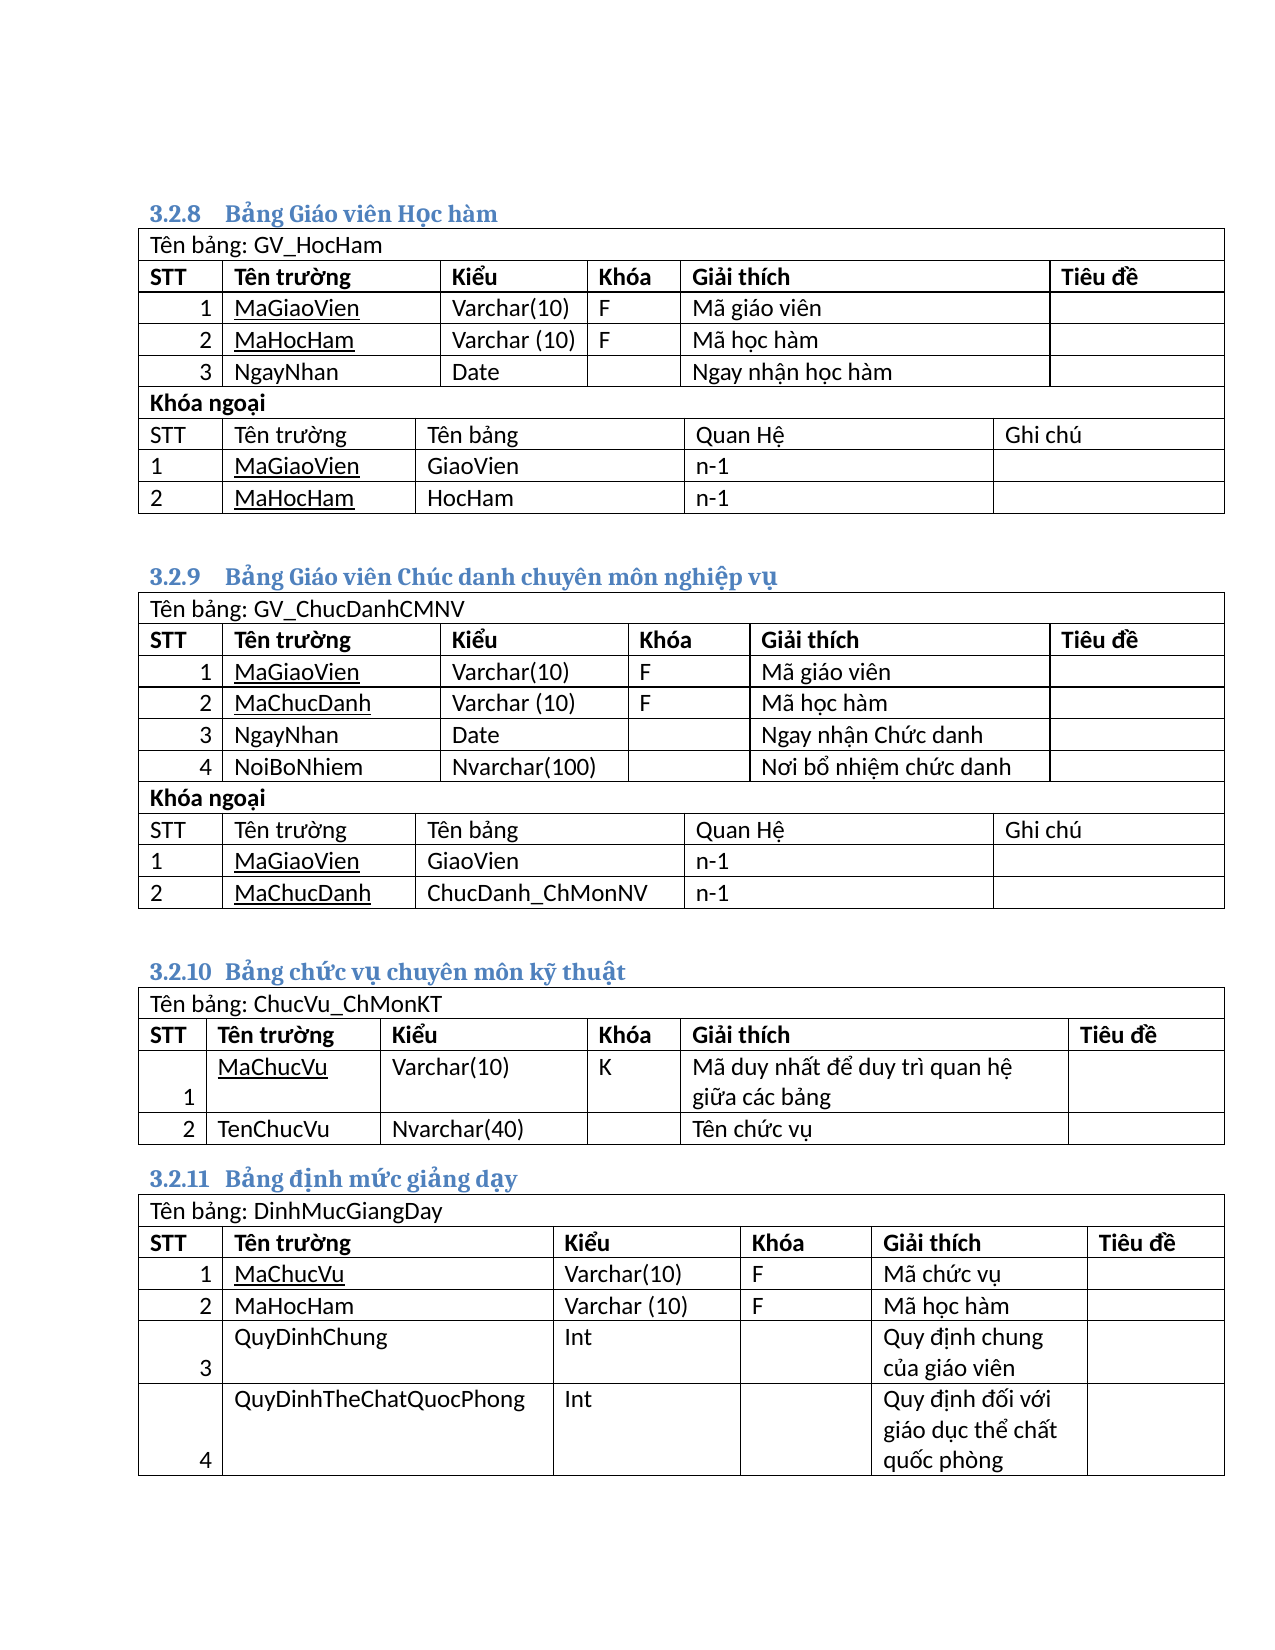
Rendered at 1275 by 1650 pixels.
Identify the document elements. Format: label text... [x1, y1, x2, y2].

table_cell Giải thích [751, 624, 1049, 655]
table_cell [1051, 656, 1224, 686]
table_cell 3 [139, 356, 222, 386]
table_cell 4 [139, 1384, 222, 1475]
table_cell GiaoVien [416, 845, 684, 876]
table_cell 2 [139, 482, 222, 512]
table_cell TenChucVu [207, 1113, 380, 1143]
table_cell 3 [139, 719, 222, 749]
table_cell Varchar (10) [441, 324, 587, 354]
table_cell STT [139, 624, 222, 655]
table_cell [1088, 1290, 1224, 1320]
table_cell [994, 877, 1224, 907]
subtitle Bảng Giáo viên Chúc danh chuyên môn nghiệp vụ [150, 563, 1125, 592]
table_cell n-1 [685, 450, 993, 481]
table_cell Mã chức vụ [872, 1258, 1087, 1289]
table_cell [629, 751, 749, 781]
table_header Tên bảng: GV_ChucDanhCMNV [139, 593, 1224, 623]
table_cell Kiểu [441, 624, 628, 655]
table_cell F [629, 656, 749, 686]
table_cell 1 [139, 1258, 222, 1289]
table_cell GiaoVien [416, 450, 684, 481]
table_cell Khóa ngoại [139, 782, 1224, 813]
table_cell Ngay nhận Chức danh [751, 719, 1049, 749]
table_cell [1051, 688, 1224, 718]
table_cell Int [554, 1321, 740, 1382]
table_cell Ghi chú [994, 419, 1224, 449]
table_cell F [588, 324, 680, 354]
table_cell Varchar(10) [441, 656, 628, 686]
table_cell F [741, 1290, 871, 1320]
table_cell 2 [139, 324, 222, 354]
table_cell [1051, 293, 1224, 323]
table_cell [994, 845, 1224, 876]
table_cell Giải thích [681, 261, 1049, 291]
table_cell [994, 482, 1224, 512]
table_cell 1 [139, 293, 222, 323]
table_cell Tên trường [223, 624, 440, 655]
table_cell n-1 [685, 845, 993, 876]
table_cell [741, 1384, 871, 1475]
table_cell MaGiaoVien [223, 845, 415, 876]
table_cell MaGiaoVien [223, 450, 415, 481]
table_cell 1 [139, 656, 222, 686]
table_cell Tiêu đề [1088, 1227, 1224, 1257]
table_cell STT [139, 419, 222, 449]
table_cell MaHocHam [223, 1290, 553, 1320]
table_cell 2 [139, 688, 222, 718]
table_cell [1051, 324, 1224, 354]
table_cell [1088, 1258, 1224, 1289]
table_cell Tên trường [223, 814, 415, 844]
table_header Tên bảng: GV_HocHam [139, 229, 1224, 260]
table_cell STT [139, 814, 222, 844]
table_cell ChucDanh_ChMonNV [416, 877, 684, 907]
table_cell Tiêu đề [1051, 624, 1224, 655]
table_cell Khóa ngoại [139, 387, 1224, 418]
table_cell MaHocHam [223, 482, 415, 512]
table_cell Ghi chú [994, 814, 1224, 844]
table_cell Tên bảng [416, 419, 684, 449]
table_cell QuyDinhChung [223, 1321, 553, 1382]
table_cell [741, 1321, 871, 1382]
table_cell STT [139, 1019, 206, 1050]
table_cell 1 [139, 1051, 206, 1112]
table_cell Tiêu đề [1051, 261, 1224, 291]
table_cell MaChucDanh [223, 877, 415, 907]
table_cell Mã học hàm [751, 688, 1049, 718]
table_cell Tên trường [223, 419, 415, 449]
table_cell [588, 1113, 680, 1143]
table_cell [629, 719, 749, 749]
table_cell Tên trường [207, 1019, 380, 1050]
table_cell Kiểu [381, 1019, 587, 1050]
table_cell K [588, 1051, 680, 1112]
table_cell [1069, 1113, 1224, 1143]
table_cell 1 [139, 845, 222, 876]
table_cell Giải thích [681, 1019, 1068, 1050]
table_cell Date [441, 356, 587, 386]
subtitle Bảng chức vụ chuyên môn kỹ thuật [150, 958, 1125, 987]
table_cell [588, 356, 680, 386]
table_cell Quy định chung của giáo viên [872, 1321, 1087, 1382]
table_cell Varchar(10) [554, 1258, 740, 1289]
table_cell F [741, 1258, 871, 1289]
table_cell Khóa [741, 1227, 871, 1257]
table_cell Tên trường [223, 1227, 553, 1257]
table_cell Nơi bổ nhiệm chức danh [751, 751, 1049, 781]
table_cell Nvarchar(100) [441, 751, 628, 781]
table_cell [1088, 1321, 1224, 1382]
table_cell Kiểu [441, 261, 587, 291]
table_cell Tên trường [223, 261, 440, 291]
table_cell Varchar(10) [441, 293, 587, 323]
table_cell 3 [139, 1321, 222, 1382]
table_cell Quan Hệ [685, 814, 993, 844]
table_cell [1051, 751, 1224, 781]
table_cell QuyDinhTheChatQuocPhong [223, 1384, 553, 1475]
table_cell Varchar (10) [441, 688, 628, 718]
table_cell Date [441, 719, 628, 749]
table_cell Mã học hàm [872, 1290, 1087, 1320]
table_cell Quy định đối với giáo dục thể chất quốc phòng [872, 1384, 1087, 1475]
table_cell F [629, 688, 749, 718]
table_cell [1088, 1384, 1224, 1475]
table_cell Khóa [588, 1019, 680, 1050]
table_cell Tiêu đề [1069, 1019, 1224, 1050]
subtitle Bảng Giáo viên Học hàm [150, 199, 1125, 228]
table_cell NgayNhan [223, 719, 440, 749]
table_cell 2 [139, 1113, 206, 1143]
table_cell Tên chức vụ [681, 1113, 1068, 1143]
table_cell MaGiaoVien [223, 656, 440, 686]
table_cell Kiểu [554, 1227, 740, 1257]
table_cell n-1 [685, 482, 993, 512]
table_cell Quan Hệ [685, 419, 993, 449]
table_cell [1051, 719, 1224, 749]
subtitle Bảng định mức giảng dạy [150, 1165, 1125, 1194]
table_cell MaChucVu [223, 1258, 553, 1289]
table_cell 2 [139, 1290, 222, 1320]
table_cell STT [139, 1227, 222, 1257]
table_cell 4 [139, 751, 222, 781]
table_cell [1069, 1051, 1224, 1112]
table_cell Mã duy nhất để duy trì quan hệ giữa các bảng [681, 1051, 1068, 1112]
table_cell Giải thích [872, 1227, 1087, 1257]
table_cell Varchar (10) [554, 1290, 740, 1320]
table_cell NgayNhan [223, 356, 440, 386]
table_cell Varchar(10) [381, 1051, 587, 1112]
table_cell Ngay nhận học hàm [681, 356, 1049, 386]
table_cell NoiBoNhiem [223, 751, 440, 781]
table_cell HocHam [416, 482, 684, 512]
table_cell Mã giáo viên [751, 656, 1049, 686]
table_cell Tên bảng [416, 814, 684, 844]
table_cell 2 [139, 877, 222, 907]
table_cell STT [139, 261, 222, 291]
table_cell Khóa [588, 261, 680, 291]
table_cell MaChucVu [207, 1051, 380, 1112]
table_cell [994, 450, 1224, 481]
table_cell F [588, 293, 680, 323]
table_cell MaChucDanh [223, 688, 440, 718]
table_cell Int [554, 1384, 740, 1475]
table_cell MaHocHam [223, 324, 440, 354]
table_cell Khóa [629, 624, 749, 655]
table_cell Mã học hàm [681, 324, 1049, 354]
table_header Tên bảng: ChucVu_ChMonKT [139, 988, 1224, 1018]
table_cell Mã giáo viên [681, 293, 1049, 323]
table_cell 1 [139, 450, 222, 481]
table_cell MaGiaoVien [223, 293, 440, 323]
table_cell [1051, 356, 1224, 386]
table_cell n-1 [685, 877, 993, 907]
table_header Tên bảng: DinhMucGiangDay [139, 1195, 1224, 1226]
table_cell Nvarchar(40) [381, 1113, 587, 1143]
